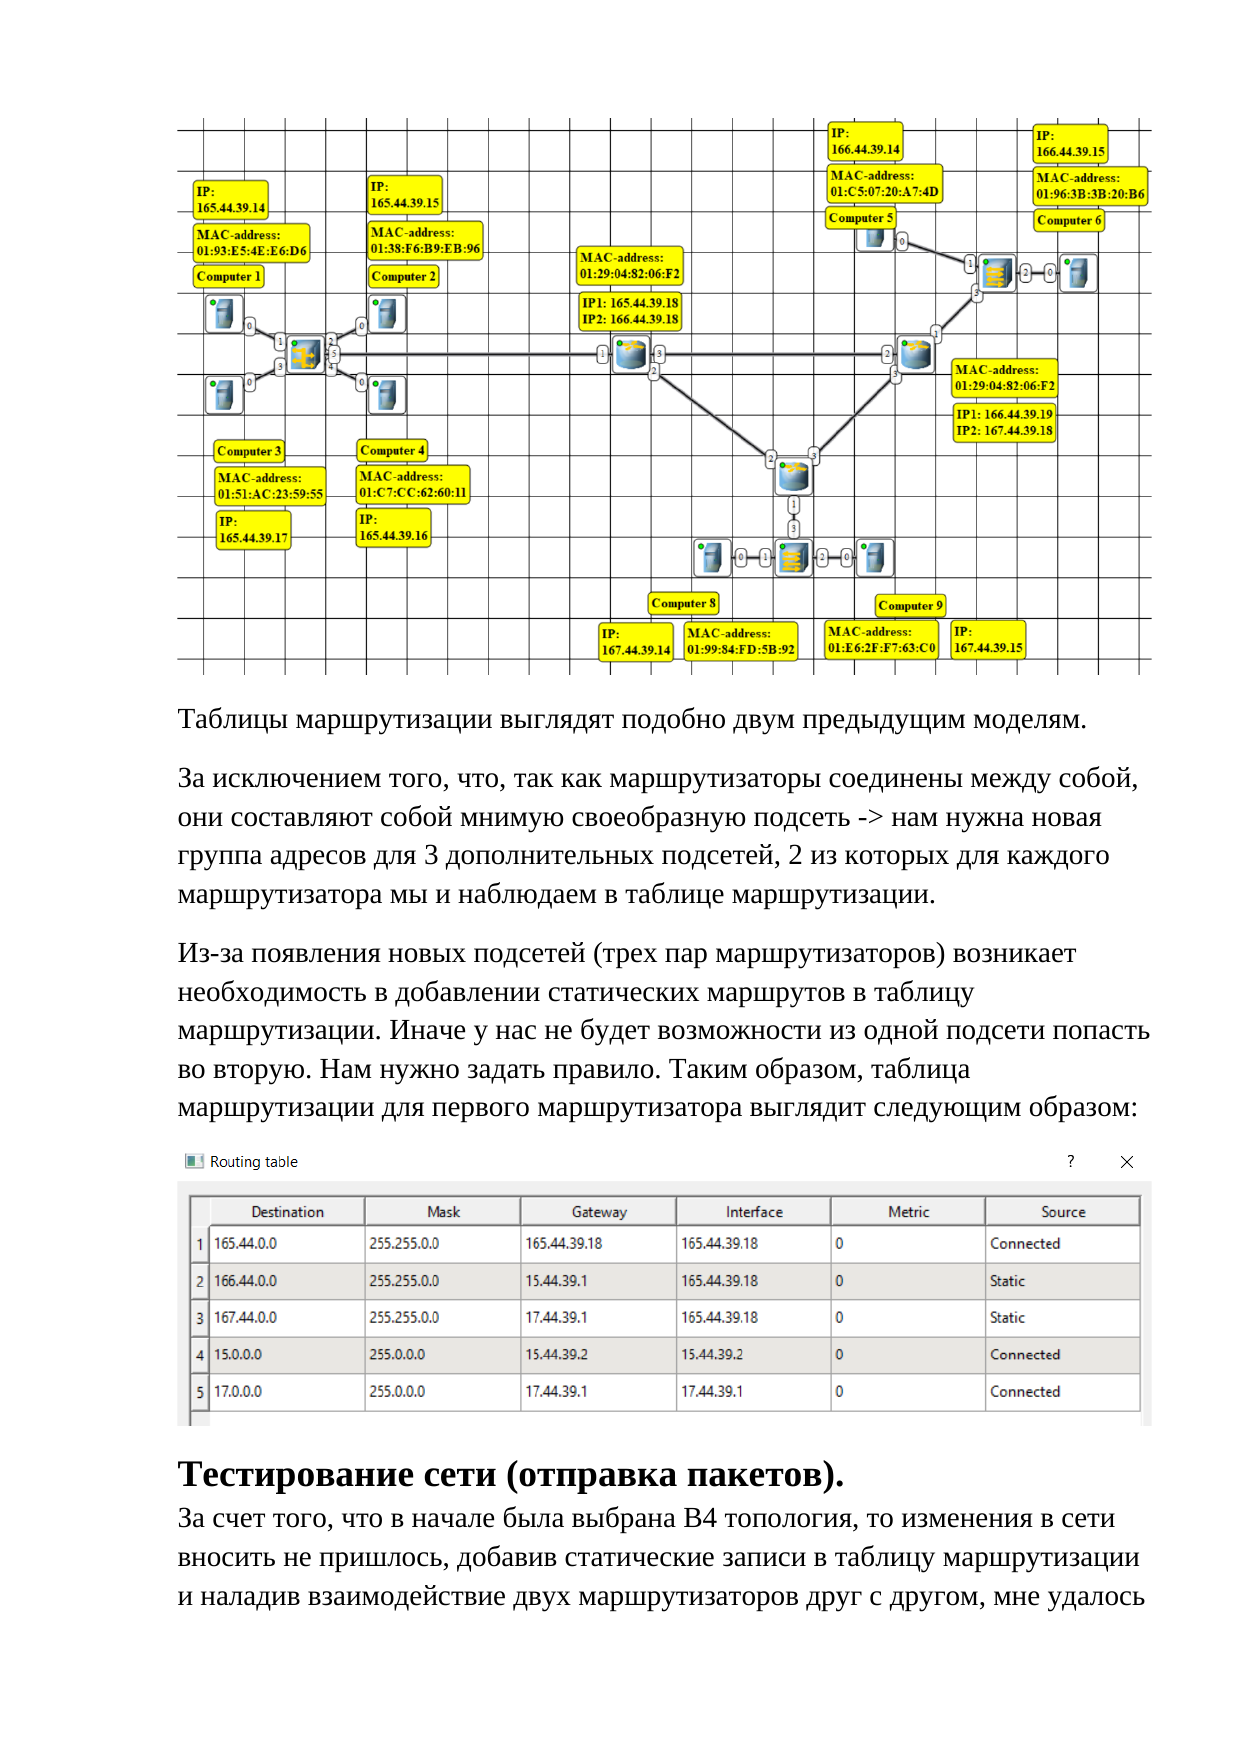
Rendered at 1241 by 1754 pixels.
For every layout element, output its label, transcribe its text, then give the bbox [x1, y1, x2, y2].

text За исключением того, что, так как маршрутизаторы соединены между собой, они составляют собой мнимую своеобразную подсеть -> нам нужна новая группа адресов для 3 дополнительных подсетей, 2 из которых для каждого маршрутизатора мы и наблюдаем в таблице маршрутизации. [177, 760, 1152, 909]
picture [177, 118, 1152, 675]
text Таблицы маршрутизации выглядят подобно двум предыдущим моделям. [177, 701, 1152, 734]
text Из-за появления новых подсетей (трех пар маршрутизаторов) возникает необходимость в добавлении статических маршрутов в таблицу маршрутизации. Иначе у нас не будет возможности из одной подсети попасть во вторую. Нам нужно задать правило. Таким образом, таблица маршрутизации для первого маршрутизатора выглядит следующим образом: [177, 935, 1152, 1123]
picture [177, 1148, 1152, 1426]
subtitle Тестирование сети (отправка пакетов). [177, 1451, 1152, 1494]
